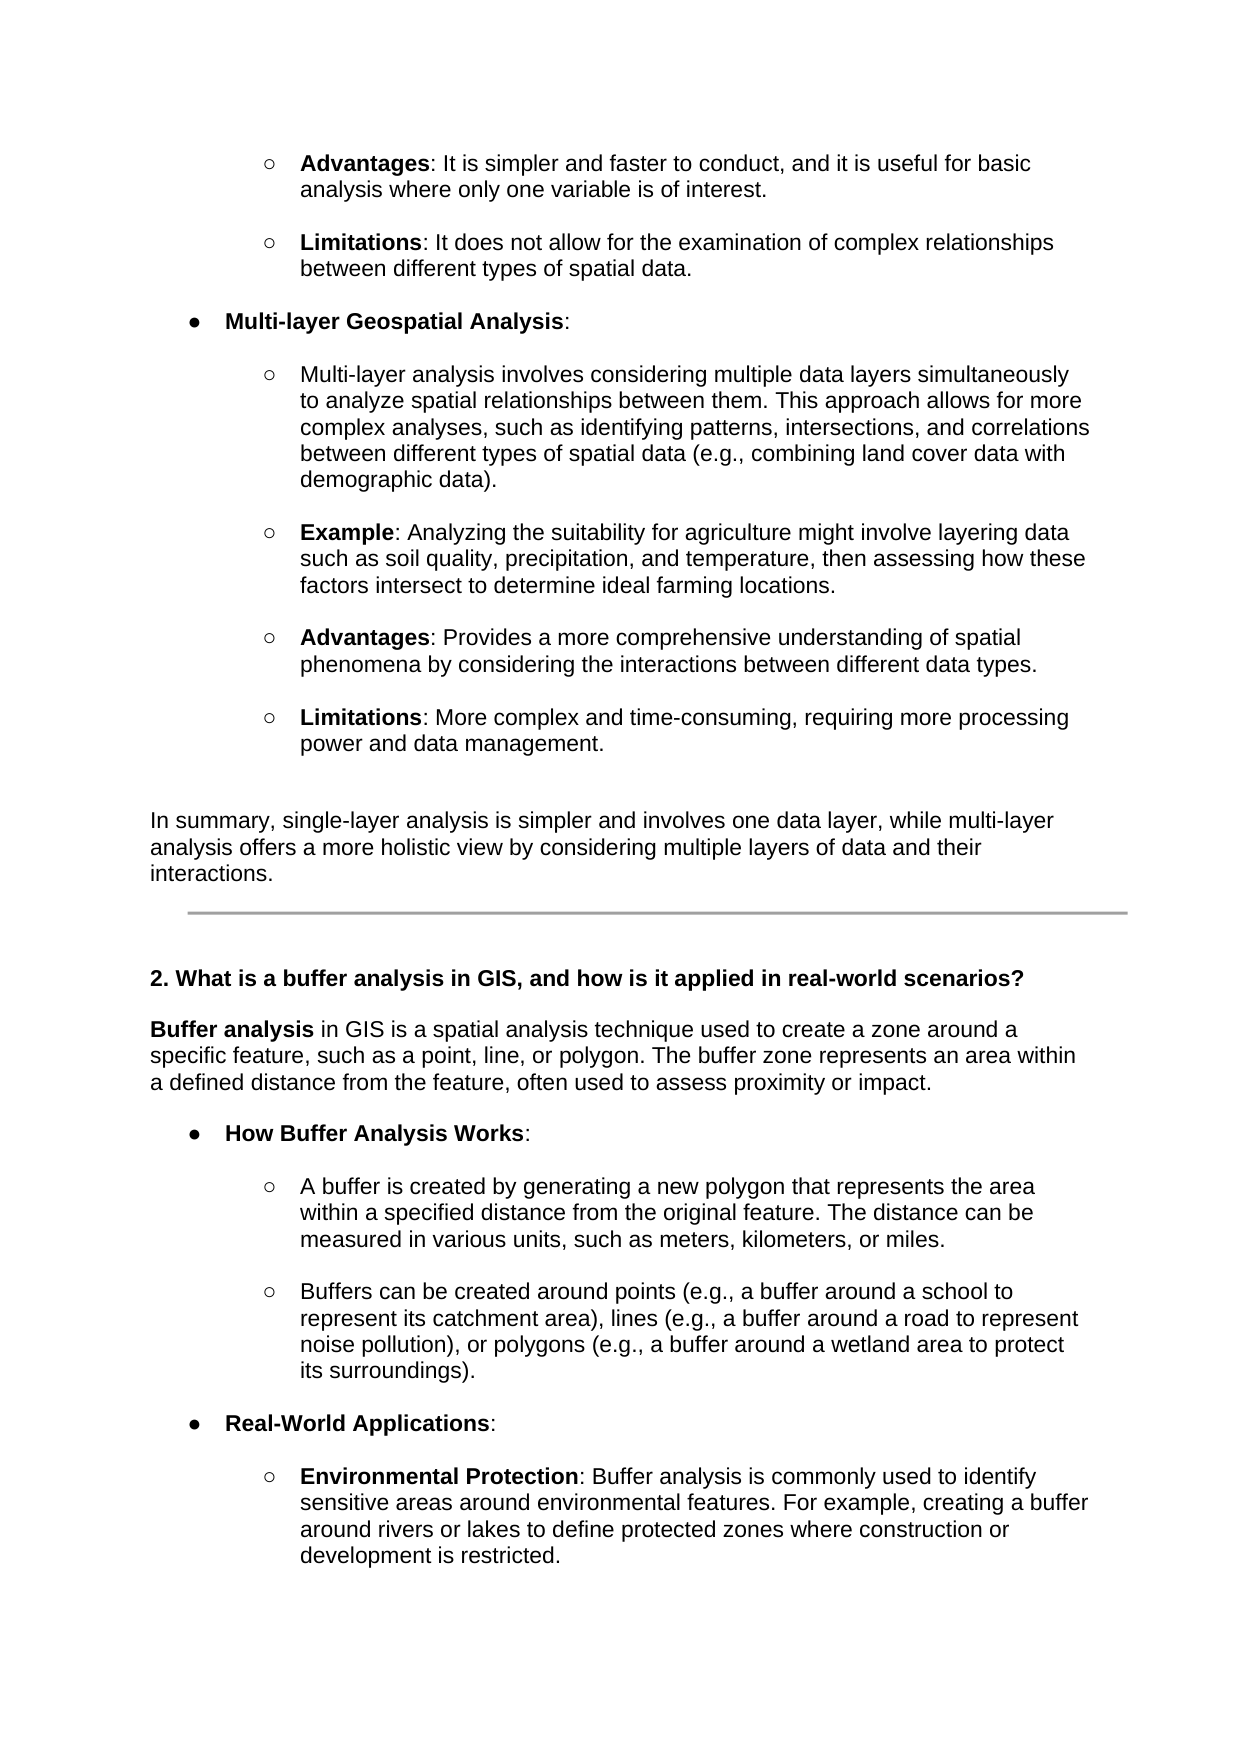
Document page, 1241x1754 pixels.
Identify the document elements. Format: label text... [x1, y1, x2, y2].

text Buffer analysis in GIS is a spatial analysis technique used to create a zone around a specific feature, such as a point, line, or polygon. The buffer zone represents an area within a defined distance from the feature, often used to assess proximity or impact. [150, 1016, 1090, 1095]
list Example: Analyzing the suitability for agriculture might involve layering data such as soil quality, precipitation, and temperature, then assessing how these factors intersect to determine ideal farming locations. [262, 519, 1090, 624]
list Multi-layer Geospatial Analysis: [187, 308, 1090, 361]
text 2. What is a buffer analysis in GIS, and how is it applied in real-world scenarios? [150, 965, 1090, 991]
list Multi-layer analysis involves considering multiple data layers simultaneously to analyze spatial relationships between them. This approach allows for more complex analyses, such as identifying patterns, intersections, and correlations between different types of spatial data (e.g., combining land cover data with demographic data). [262, 361, 1090, 519]
list Environmental Protection: Buffer analysis is commonly used to identify sensitive areas around environmental features. For example, creating a buffer around rivers or lakes to define protected zones where construction or development is restricted. [262, 1463, 1090, 1594]
list A buffer is created by generating a new polygon that represents the area within a specified distance from the original feature. The distance can be measured in various units, such as meters, kilometers, or miles. [262, 1173, 1090, 1278]
text In summary, single-layer analysis is simpler and involves one data layer, while multi-layer analysis offers a more holistic view by considering multiple layers of data and their interactions. [150, 807, 1090, 887]
list Advantages: Provides a more comprehensive understanding of spatial phenomena by considering the interactions between different data types. [262, 624, 1090, 703]
list Limitations: It does not allow for the examination of complex relationships between different types of spatial data. [262, 229, 1090, 308]
list Advantages: It is simpler and faster to conduct, and it is useful for basic analysis where only one variable is of interest. [262, 150, 1090, 229]
list Real-World Applications: [187, 1410, 1090, 1463]
list Buffers can be created around points (e.g., a buffer around a school to represent its catchment area), lines (e.g., a buffer around a road to represent noise pollution), or polygons (e.g., a buffer around a wetland area to protect its surroundings). [262, 1278, 1090, 1410]
list Limitations: More complex and time-consuming, requiring more processing power and data management. [262, 703, 1090, 782]
list How Buffer Analysis Works: [187, 1120, 1090, 1173]
